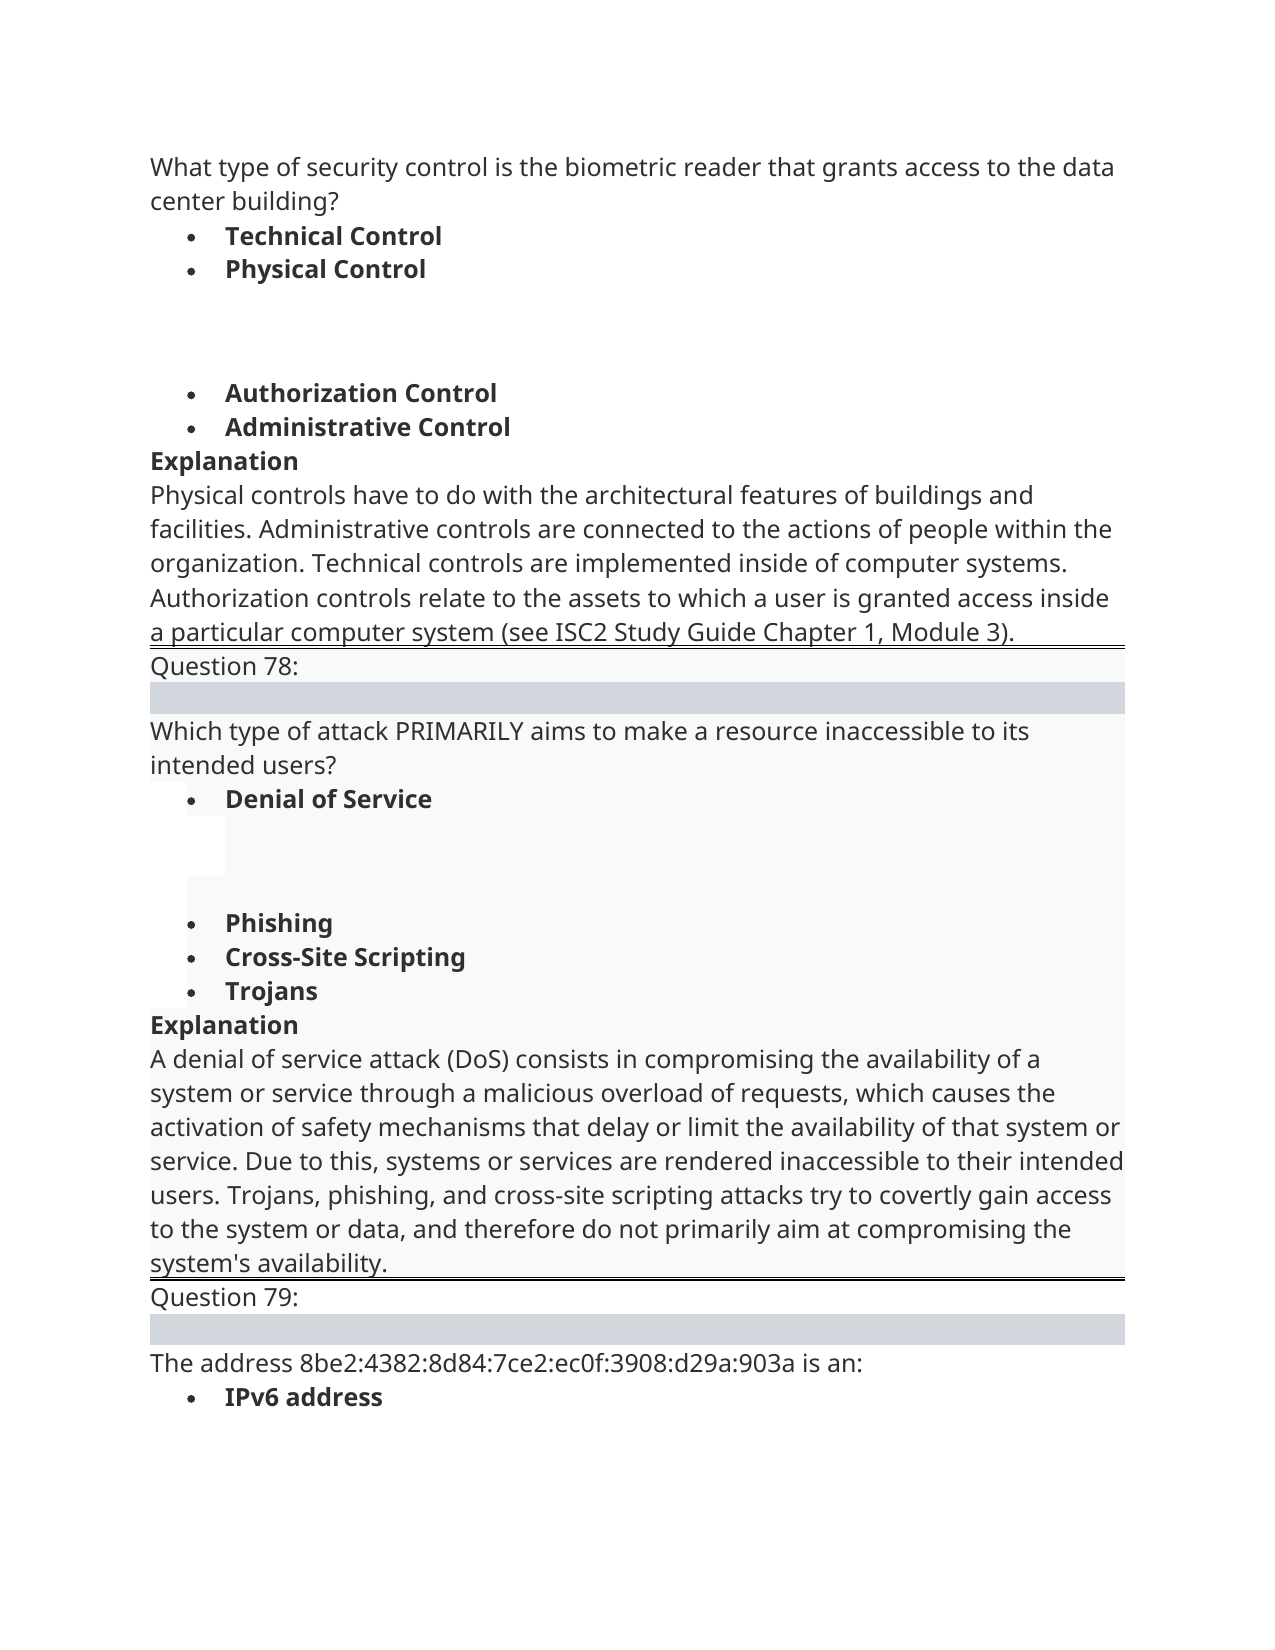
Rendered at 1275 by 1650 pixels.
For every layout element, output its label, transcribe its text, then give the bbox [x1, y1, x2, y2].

text Which type of attack PRIMARILY aims to make a resource inaccessible to its intended users? [150, 714, 1125, 782]
text Physical controls have to do with the architectural features of buildings and facilities. Administrative controls are connected to the actions of people within the organization. Technical controls are implemented inside of computer systems. Authorization controls relate to the assets to which a user is granted access inside a particular computer system (see ISC2 Study Guide Chapter 1, Module 3). [150, 478, 1125, 645]
text Explanation [150, 444, 1125, 478]
list Administrative Control [187, 410, 1125, 444]
text Explanation [150, 1008, 1125, 1042]
text What type of security control is the biometric reader that grants access to the data center building? [150, 150, 1125, 218]
list Trojans [187, 973, 1125, 1008]
list Cross-Site Scripting [187, 939, 1125, 973]
list Denial of Service [187, 782, 1125, 816]
list Technical Control [187, 218, 1125, 252]
text Question 78: [150, 649, 1125, 682]
list Authorization Control [187, 376, 1125, 410]
list Physical Control [187, 252, 1125, 286]
list IPv6 address [187, 1379, 1125, 1413]
list Phishing [187, 905, 1125, 939]
text A denial of service attack (DoS) consists in compromising the availability of a system or service through a malicious overload of requests, which causes the activation of safety mechanisms that delay or limit the availability of that system or service. Due to this, systems or services are rendered inaccessible to their intended users. Trojans, phishing, and cross-site scripting attacks try to covertly gain access to the system or data, and therefore do not primarily aim at compromising the system's availability. [150, 1042, 1125, 1277]
text Question 79: [150, 1281, 1125, 1314]
text The address 8be2:4382:8d84:7ce2:ec0f:3908:d29a:903a is an: [150, 1345, 1125, 1379]
